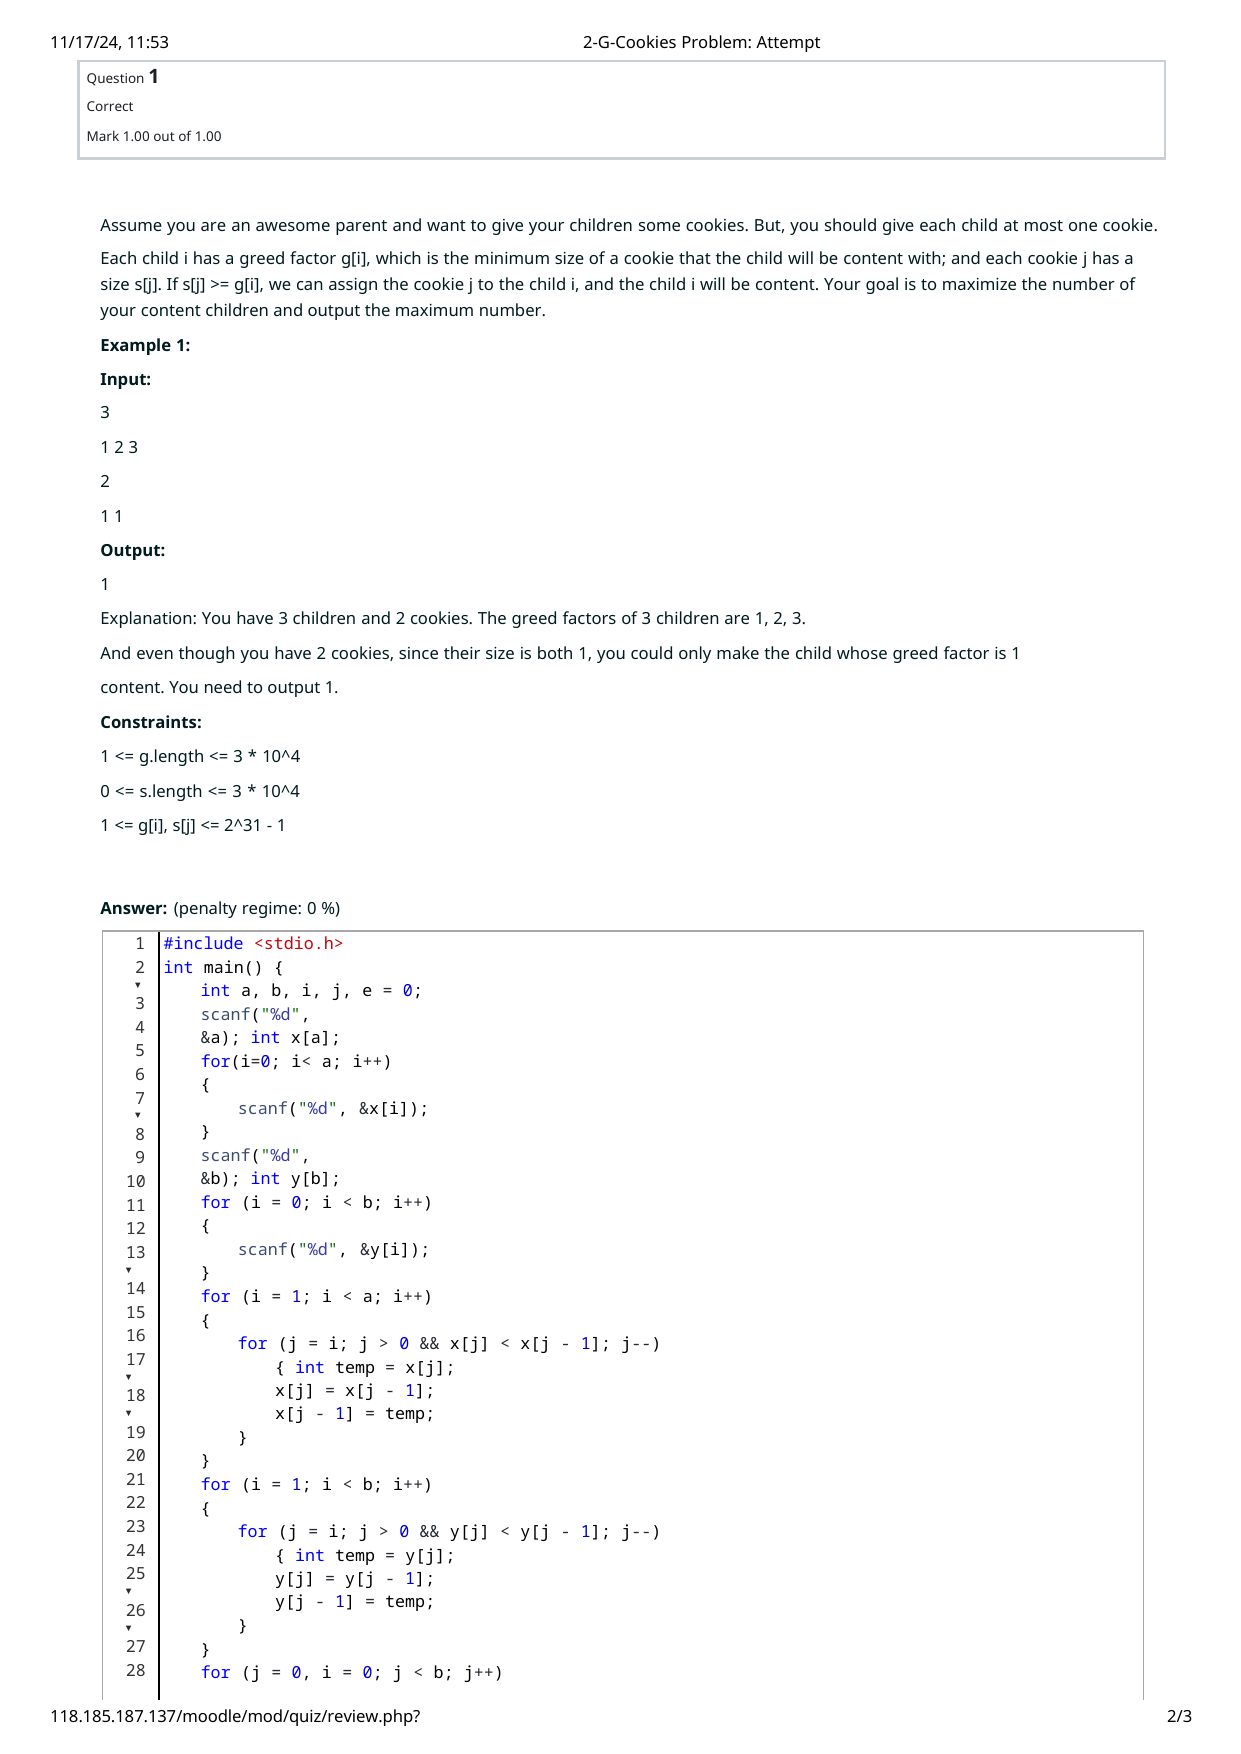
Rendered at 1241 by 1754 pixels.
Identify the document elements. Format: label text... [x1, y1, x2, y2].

text Explanation: You have 3 children and 2 cookies. The greed factors of 3 children are 1, 2, 3. [100, 607, 1178, 630]
text 1 1 [100, 504, 1178, 527]
text Assume you are an awesome parent and want to give your children some cookies. But, you should give each child at most one cookie. [100, 213, 1178, 236]
text Each child i has a greed factor g[i], which is the minimum size of a cookie that the child will be content with; and each cookie j has a size s[j]. If s[j] >= g[i], we can assign the cookie j to the child i, and the child i will be content. Your goal is to maximize the number of your content children and output the maximum number. [100, 247, 1144, 321]
text Input: [100, 368, 1178, 390]
text 3 [100, 401, 1178, 424]
text 1 <= g.length <= 3 * 10^4 0 <= s.length <= 3 * 10^4 1 <= g[i], s[j] <= 2^31 - 1 [100, 745, 300, 836]
text And even though you have 2 cookies, since their size is both 1, you could only make the child whose greed factor is 1 content. You need to output 1. [100, 642, 1037, 699]
subtitle Constraints: [100, 711, 1178, 733]
text 2 [100, 470, 1178, 493]
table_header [160, 932, 1143, 1700]
text Answer: (penalty regime: 0 %) [100, 897, 1178, 919]
subtitle Example 1: [100, 333, 1178, 356]
text 1 2 3 [100, 436, 1178, 458]
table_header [103, 932, 158, 1700]
subtitle Output: [100, 539, 1178, 562]
text 1 [100, 572, 1178, 595]
